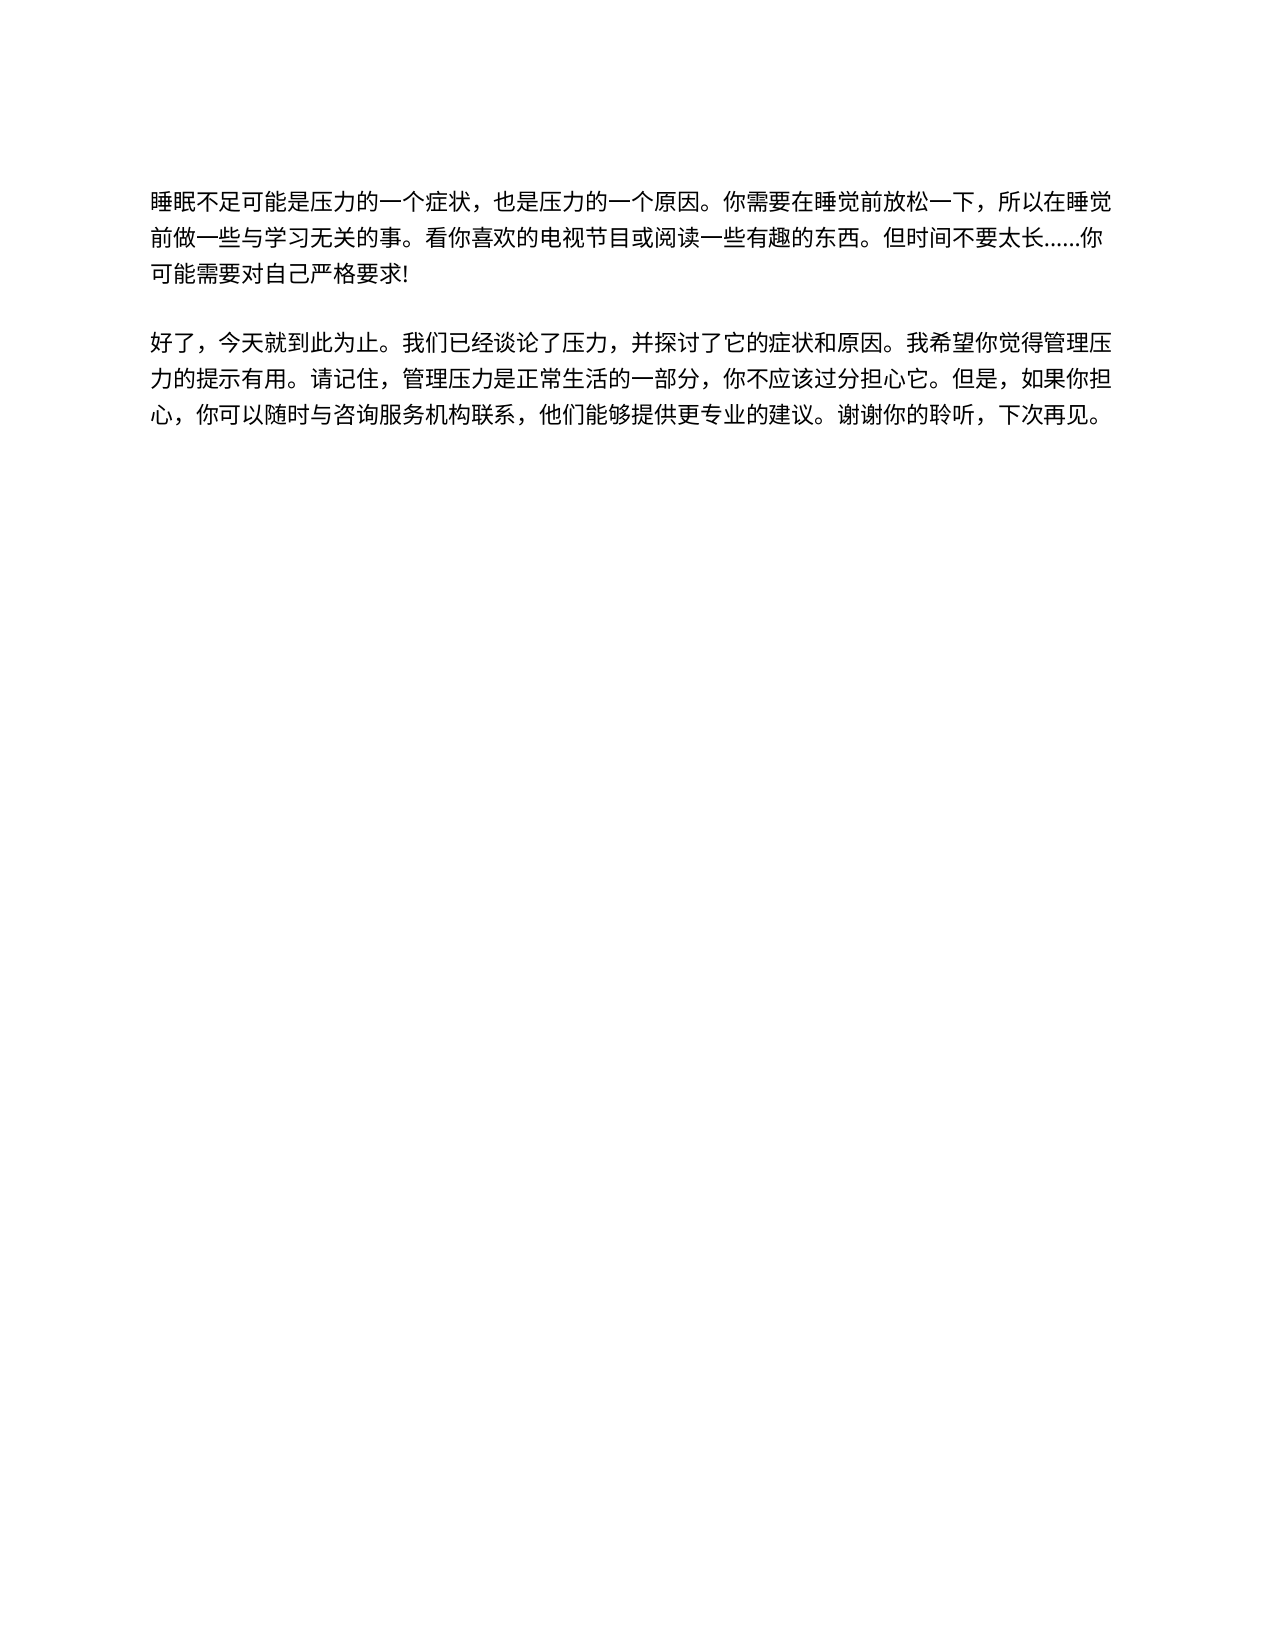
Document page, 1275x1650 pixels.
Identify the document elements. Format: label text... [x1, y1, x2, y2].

text 好了，今天就到此为止。我们已经谈论了压力，并探讨了它的症状和原因。我希望你觉得管理压力的提示有用。请记住，管理压力是正常生活的一部分，你不应该过分担心它。但是，如果你担心，你可以随时与咨询服务机构联系，他们能够提供更专业的建议。谢谢你的聆听，下次再见。 [150, 325, 1125, 430]
text 睡眠不足可能是压力的一个症状，也是压力的一个原因。你需要在睡觉前放松一下，所以在睡觉前做一些与学习无关的事。看你喜欢的电视节目或阅读一些有趣的东西。但时间不要太长......你可能需要对自己严格要求! [150, 184, 1125, 289]
